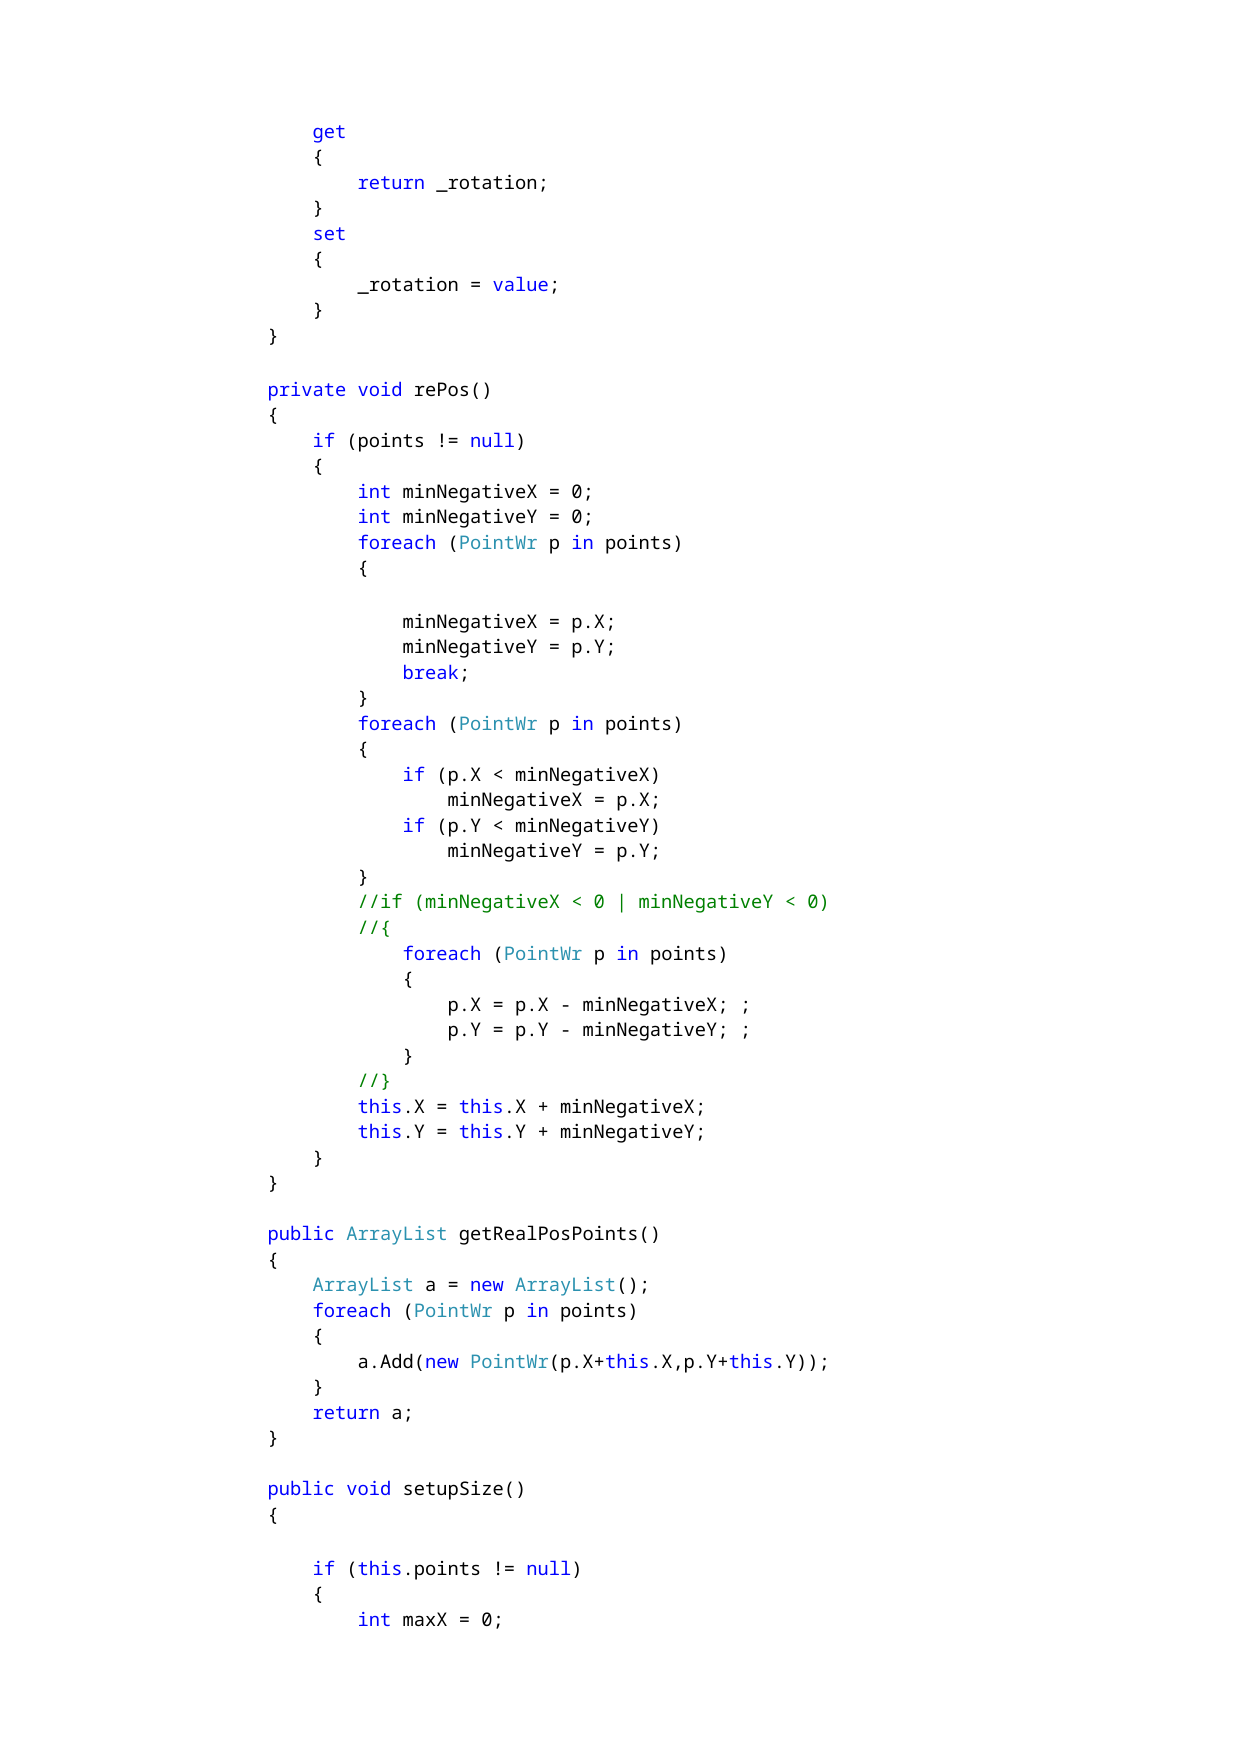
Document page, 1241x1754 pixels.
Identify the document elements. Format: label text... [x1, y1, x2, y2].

text } [177, 1042, 1152, 1067]
text { [177, 1580, 1152, 1606]
text if (points != null) [177, 427, 1152, 452]
text int minNegativeX = 0; [177, 478, 1152, 503]
text { [177, 144, 1152, 169]
text } [177, 297, 1152, 322]
text } [177, 322, 1152, 348]
text { [177, 401, 1152, 427]
text { [177, 965, 1152, 991]
text { [177, 554, 1152, 580]
text foreach (PointWr p in points) [177, 1297, 1152, 1323]
text foreach (PointWr p in points) [177, 529, 1152, 554]
text //} [177, 1067, 1152, 1093]
text { [177, 1323, 1152, 1348]
text minNegativeY = p.Y; [177, 633, 1152, 659]
text minNegativeY = p.Y; [177, 838, 1152, 863]
text } [177, 1425, 1152, 1450]
text { [177, 1246, 1152, 1272]
text _rotation = value; [177, 271, 1152, 297]
text { [177, 246, 1152, 271]
text public void setupSize() [177, 1476, 1152, 1501]
text //{ [177, 914, 1152, 940]
text set [177, 220, 1152, 246]
text } [177, 863, 1152, 889]
text int minNegativeY = 0; [177, 503, 1152, 529]
text int maxX = 0; [177, 1606, 1152, 1631]
text return a; [177, 1399, 1152, 1425]
text this.Y = this.Y + minNegativeY; [177, 1118, 1152, 1144]
text } [177, 684, 1152, 710]
text { [177, 1501, 1152, 1527]
text this.X = this.X + minNegativeX; [177, 1093, 1152, 1118]
text p.Y = p.Y - minNegativeY; ; [177, 1016, 1152, 1042]
text } [177, 195, 1152, 220]
text private void rePos() [177, 376, 1152, 401]
text } [177, 1169, 1152, 1195]
text ArrayList a = new ArrayList(); [177, 1272, 1152, 1297]
text if (this.points != null) [177, 1555, 1152, 1580]
text //if (minNegativeX < 0 | minNegativeY < 0) [177, 889, 1152, 914]
text foreach (PointWr p in points) [177, 940, 1152, 965]
text minNegativeX = p.X; [177, 608, 1152, 633]
text a.Add(new PointWr(p.X+this.X,p.Y+this.Y)); [177, 1348, 1152, 1374]
text public ArrayList getRealPosPoints() [177, 1221, 1152, 1246]
text break; [177, 659, 1152, 684]
text return _rotation; [177, 169, 1152, 195]
text p.X = p.X - minNegativeX; ; [177, 991, 1152, 1016]
text get [177, 118, 1152, 144]
text { [177, 452, 1152, 478]
text if (p.Y < minNegativeY) [177, 812, 1152, 838]
text if (p.X < minNegativeX) [177, 761, 1152, 787]
text { [177, 736, 1152, 761]
text } [177, 1374, 1152, 1399]
text } [177, 1144, 1152, 1169]
text minNegativeX = p.X; [177, 787, 1152, 812]
text foreach (PointWr p in points) [177, 710, 1152, 736]
